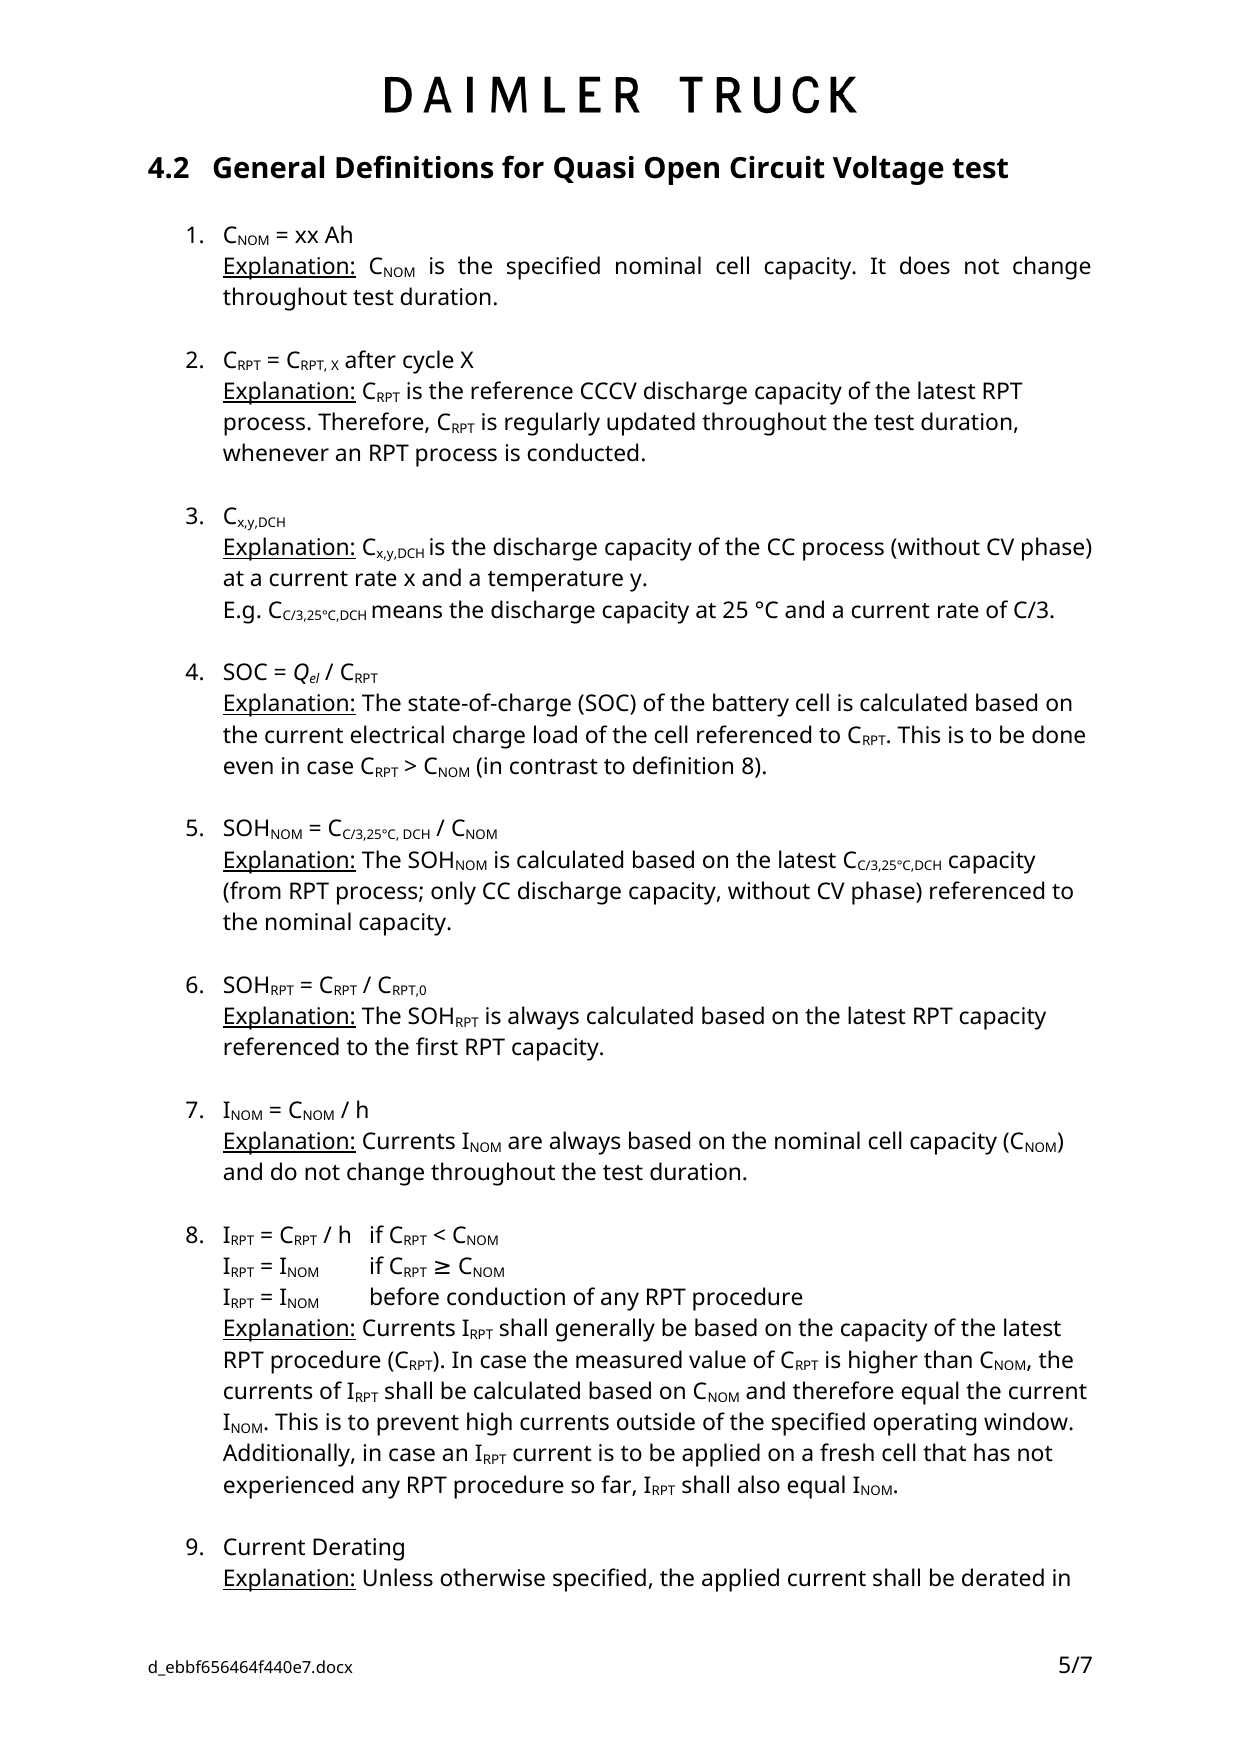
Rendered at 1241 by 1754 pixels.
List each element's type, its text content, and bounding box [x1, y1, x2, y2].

picture [381, 73, 860, 116]
list IRPT = CRPT / h if CRPT < CNOM [185, 1218, 1093, 1250]
list Explanation: The SOHNOM is calculated based on the latest CC/3,25°C,DCH capacity (from RPT process; only CC discharge capacity, without CV phase) referenced to the nominal capacity. [223, 843, 1093, 937]
list IRPT = INOM before conduction of any RPT procedure [223, 1281, 1093, 1312]
list CRPT = CRPT, X after cycle X [185, 343, 1093, 375]
list CNOM = xx Ah [185, 218, 1093, 250]
list Explanation: CNOM is the specified nominal cell capacity. It does not change throughout test duration. [223, 250, 1093, 312]
subtitle 4.2 General Definitions for Quasi Open Circuit Voltage test [148, 148, 1093, 187]
list SOC = Qel / CRPT Explanation: The state-of-charge (SOC) of the battery cell is calculated based on the current electrical charge load of the cell referenced to CRPT. This is to be done even in case CRPT > CNOM (in contrast to definition 8). [185, 656, 1093, 781]
list INOM = CNOM / h Explanation: Currents INOM are always based on the nominal cell capacity (CNOM) and do not change throughout the test duration. [185, 1093, 1093, 1187]
list Explanation: Currents IRPT shall generally be based on the capacity of the latest RPT procedure (CRPT). In case the measured value of CRPT is higher than CNOM, the currents of IRPT shall be calculated based on CNOM and therefore equal the current INOM. This is to prevent high currents outside of the specified operating window. Additionally, in case an IRPT current is to be applied on a fresh cell that has not experienced any RPT procedure so far, IRPT shall also equal INOM. [223, 1312, 1093, 1500]
list SOHNOM = CC/3,25°C, DCH / CNOM [185, 812, 1093, 843]
list Explanation: Cx,y,DCH is the discharge capacity of the CC process (without CV phase) at a current rate x and a temperature y. E.g. CC/3,25°C,DCH means the discharge capacity at 25 °C and a current rate of C/3. [223, 531, 1093, 625]
list Explanation: The SOHRPT is always calculated based on the latest RPT capacity referenced to the first RPT capacity. [223, 1000, 1093, 1062]
list Cx,y,DCH [185, 500, 1093, 531]
list IRPT = INOM if CRPT ≥ CNOM [223, 1250, 1093, 1281]
list SOHRPT = CRPT / CRPT,0 [185, 968, 1093, 1000]
list Explanation: CRPT is the reference CCCV discharge capacity of the latest RPT process. Therefore, CRPT is regularly updated throughout the test duration, whenever an RPT process is conducted. [223, 375, 1093, 468]
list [185, 1531, 1093, 1593]
